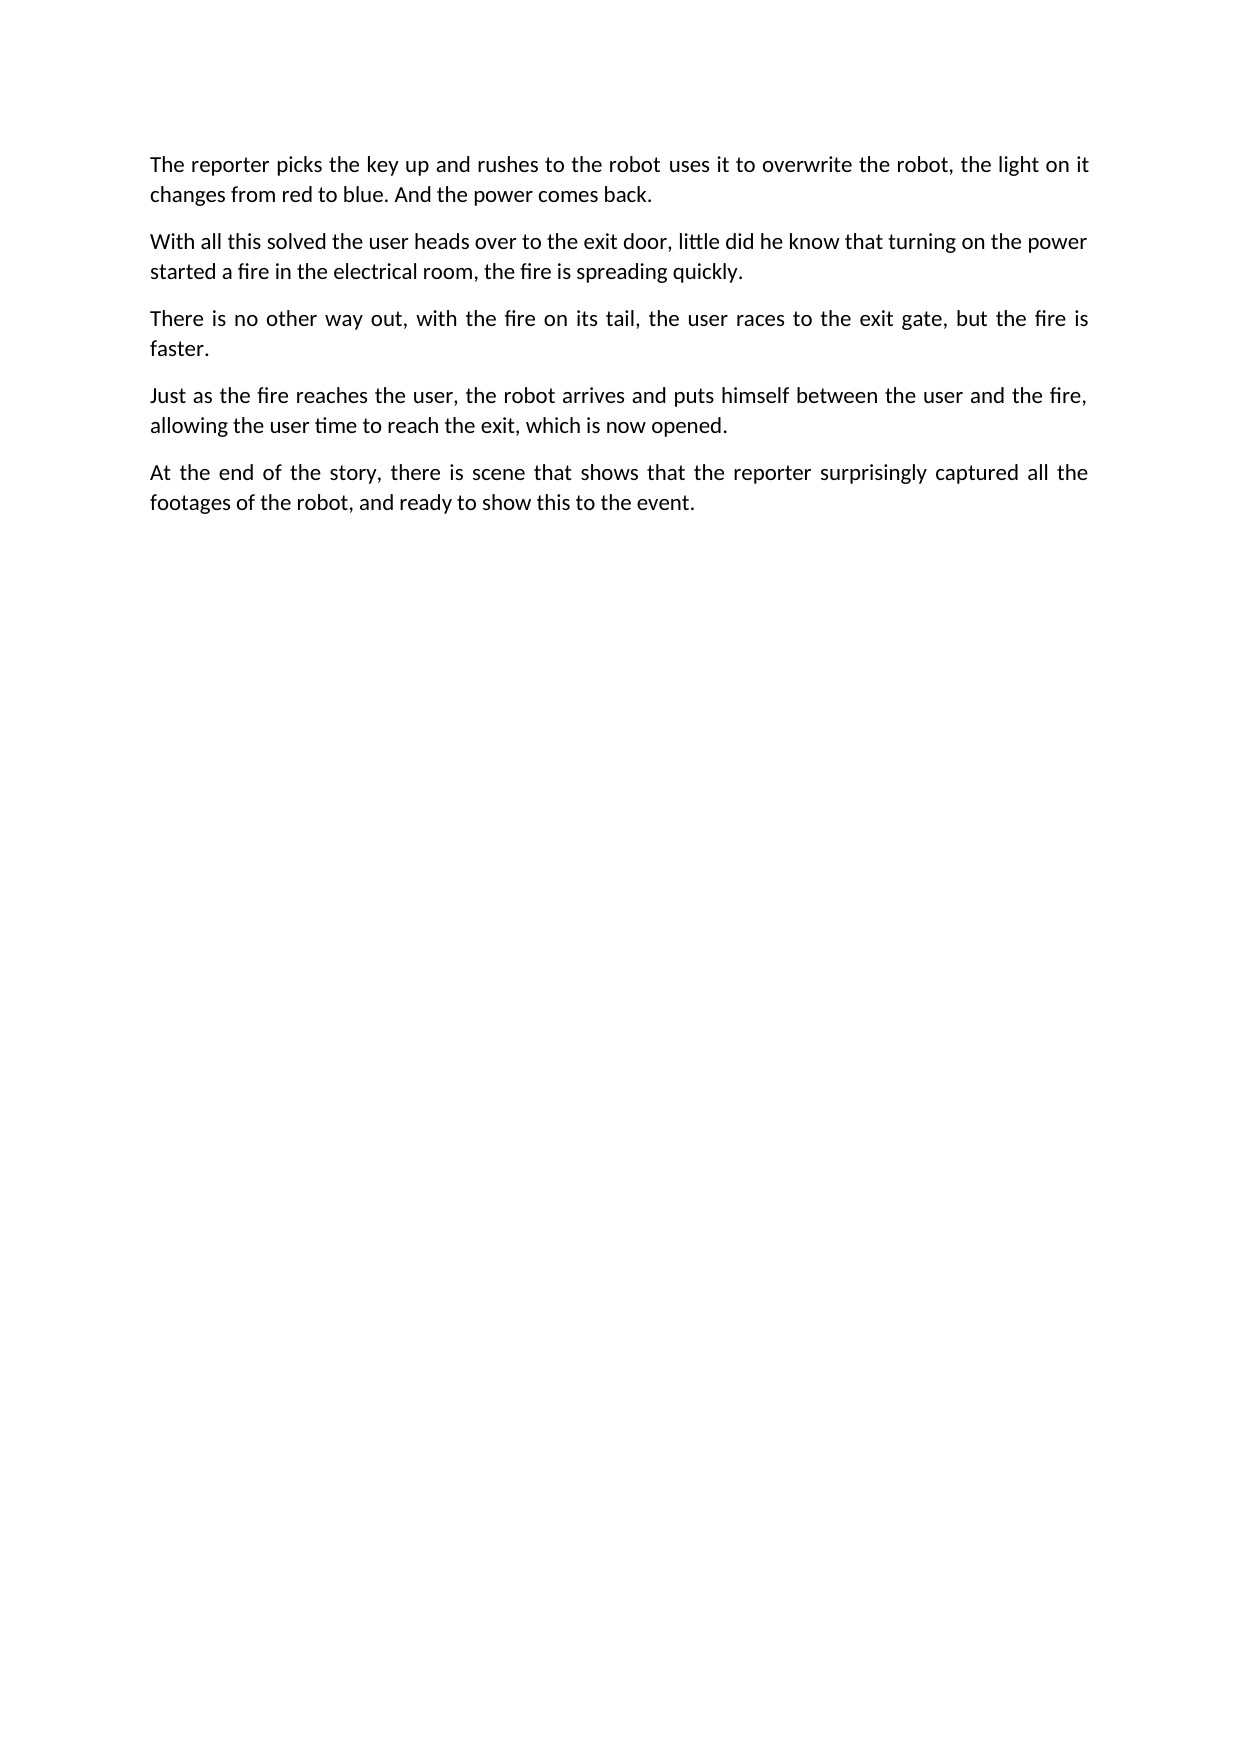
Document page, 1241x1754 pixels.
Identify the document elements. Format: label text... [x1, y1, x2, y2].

text With all this solved the user heads over to the exit door, little did he know that turning on the power started a fire in the electrical room, the fire is spreading quickly. [150, 227, 1090, 285]
text At the end of the story, there is scene that shows that the reporter surprisingly captured all the footages of the robot, and ready to show this to the event. [150, 458, 1090, 517]
text The reporter picks the key up and rushes to the robot uses it to overwrite the robot, the light on it changes from red to blue. And the power comes back. [150, 150, 1090, 208]
text There is no other way out, with the fire on its tail, the user races to the exit gate, but the fire is faster. [150, 304, 1090, 362]
text Just as the fire reaches the user, the robot arrives and puts himself between the user and the fire, allowing the user time to reach the exit, which is now opened. [150, 381, 1090, 439]
